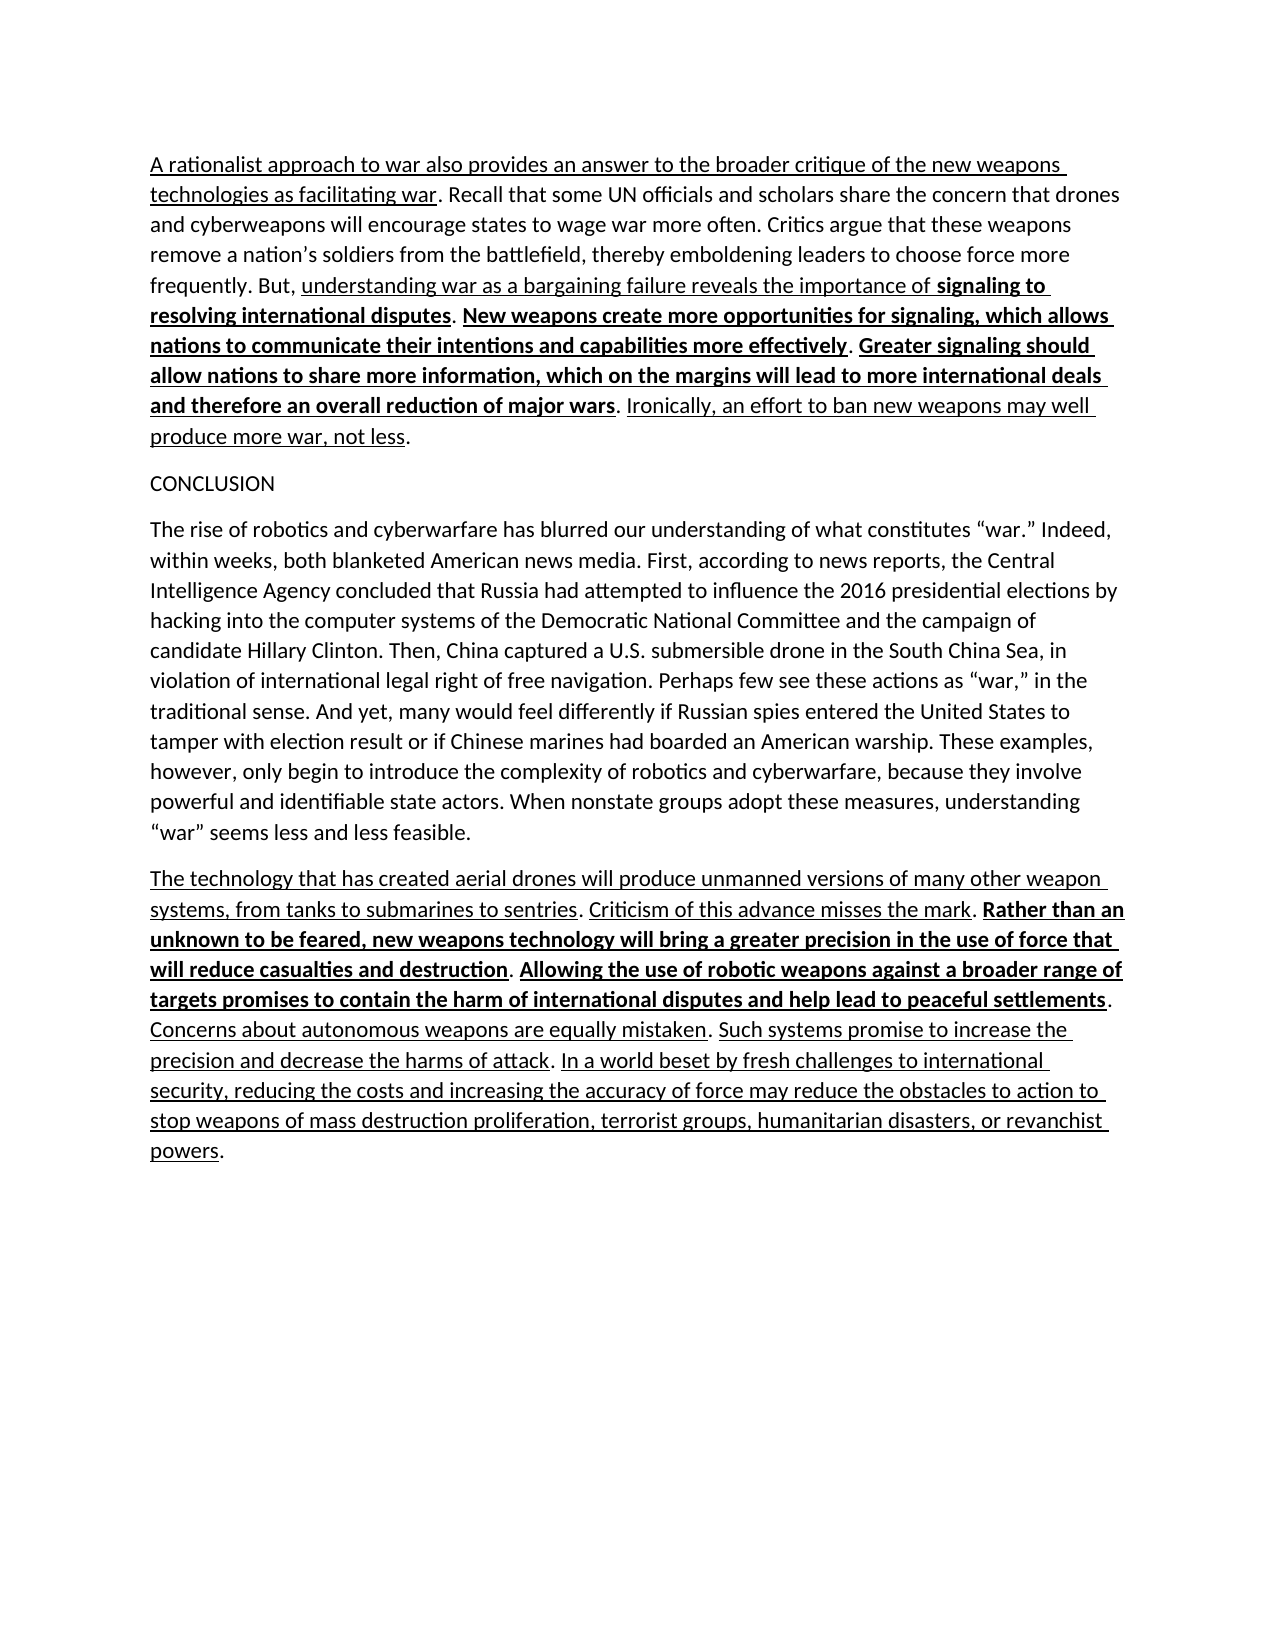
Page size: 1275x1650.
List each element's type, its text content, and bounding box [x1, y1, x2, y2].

text The technology that has created aerial drones will produce unmanned versions of many other weapon systems, from tanks to submarines to sentries. Criticism of this advance misses the mark. Rather than an unknown to be feared, new weapons technology will bring a greater precision in the use of force that will reduce casualties and destruction. Allowing the use of robotic weapons against a broader range of targets promises to contain the harm of international disputes and help lead to peaceful settlements. Concerns about autonomous weapons are equally mistaken. Such systems promise to increase the precision and decrease the harms of attack. In a world beset by fresh challenges to international security, reducing the costs and increasing the accuracy of force may reduce the obstacles to action to stop weapons of mass destruction proliferation, terrorist groups, humanitarian disasters, or revanchist powers. [150, 864, 1125, 1164]
text The rise of robotics and cyberwarfare has blurred our understanding of what constitutes “war.” Indeed, within weeks, both blanketed American news media. First, according to news reports, the Central Intelligence Agency concluded that Russia had attempted to influence the 2016 presidential elections by hacking into the computer systems of the Democratic National Committee and the campaign of candidate Hillary Clinton. Then, China captured a U.S. submersible drone in the South China Sea, in violation of international legal right of free navigation. Perhaps few see these actions as “war,” in the traditional sense. And yet, many would feel differently if Russian spies entered the United States to tamper with election result or if Chinese marines had boarded an American warship. These examples, however, only begin to introduce the complexity of robotics and cyberwarfare, because they involve powerful and identifiable state actors. When nonstate groups adopt these measures, understanding “war” seems less and less feasible. [150, 516, 1125, 846]
text A rationalist approach to war also provides an answer to the broader critique of the new weapons technologies as facilitating war. Recall that some UN officials and scholars share the concern that drones and cyberweapons will encourage states to wage war more often. Critics argue that these weapons remove a nation’s soldiers from the battlefield, thereby emboldening leaders to choose force more frequently. But, understanding war as a bargaining failure reveals the importance of signaling to resolving international disputes. New weapons create more opportunities for signaling, which allows nations to communicate their intentions and capabilities more effectively. Greater signaling should allow nations to share more information, which on the margins will lead to more international deals and therefore an overall reduction of major wars. Ironically, an effort to ban new weapons may well produce more war, not less. [150, 150, 1125, 450]
text CONCLUSION [150, 469, 1125, 497]
